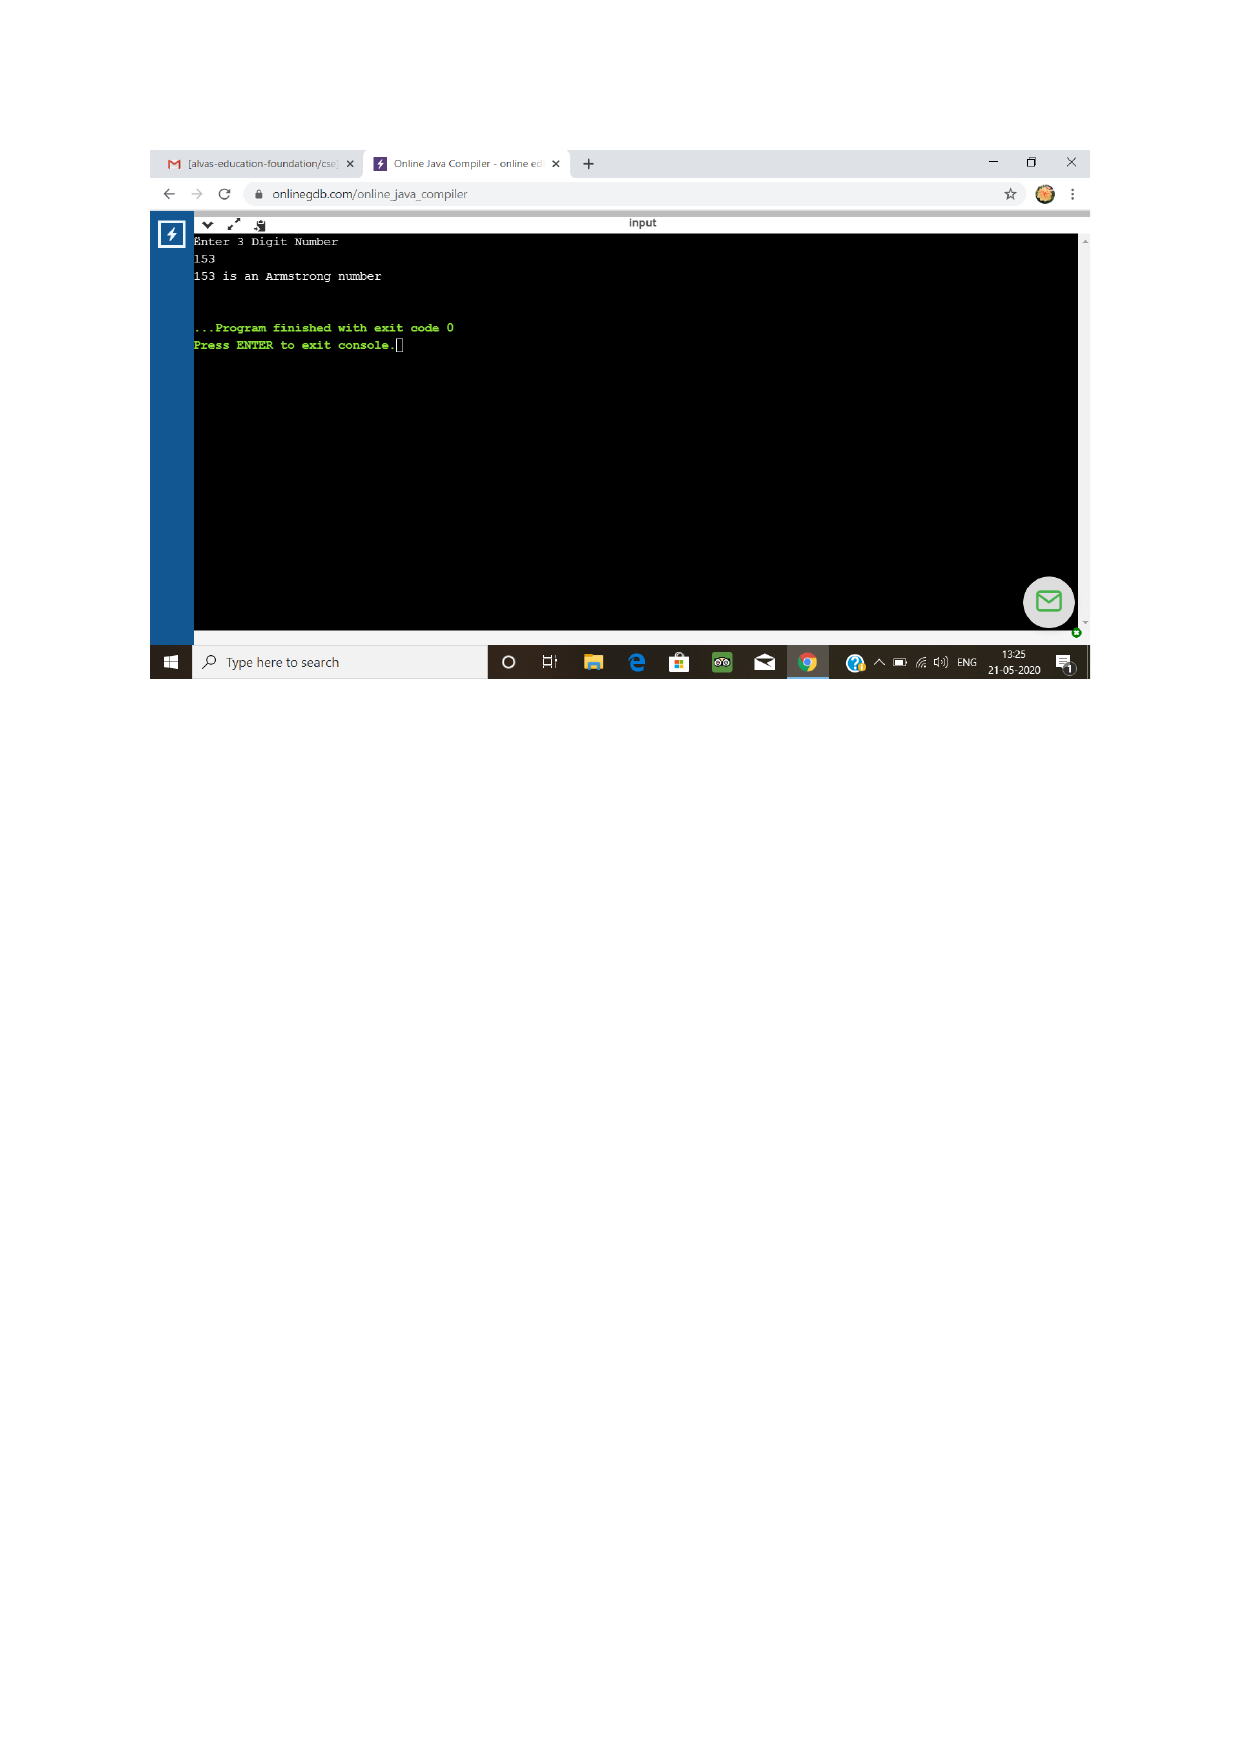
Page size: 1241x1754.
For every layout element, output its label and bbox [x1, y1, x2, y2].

picture [150, 150, 1091, 679]
